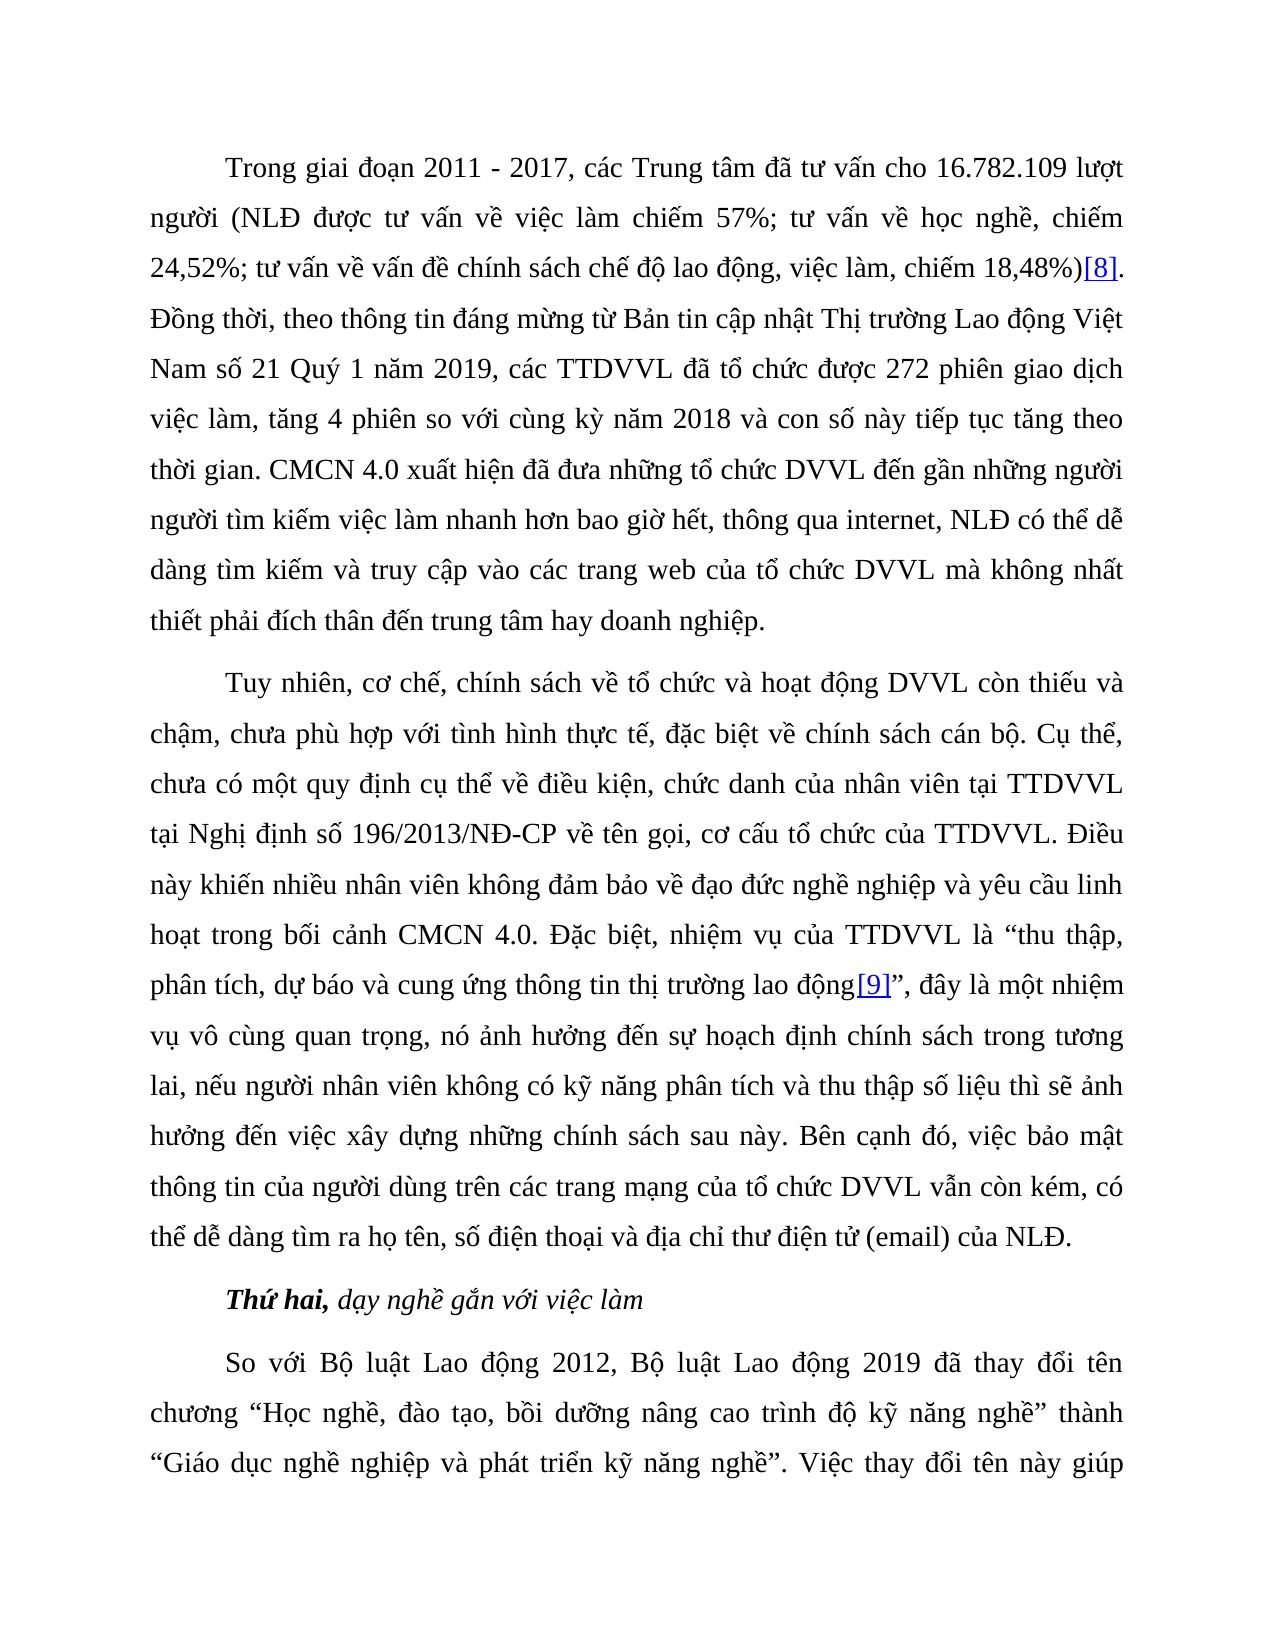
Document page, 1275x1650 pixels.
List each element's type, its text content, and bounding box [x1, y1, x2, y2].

text Thứ hai, dạy nghề gắn với việc làm [150, 1282, 1125, 1315]
text Trong giai đoạn 2011 - 2017, các Trung tâm đã tư vấn cho 16.782.109 lượt người (NLĐ được tư vấn về việc làm chiếm 57%; tư vấn về học nghề, chiếm 24,52%; tư vấn về vấn đề chính sách chế độ lao động, việc làm, chiếm 18,48%)[8]. Đồng thời, theo thông tin đáng mừng từ Bản tin cập nhật Thị trường Lao động Việt Nam số 21 Quý 1 năm 2019, các TTDVVL đã tổ chức được 272 phiên giao dịch việc làm, tăng 4 phiên so với cùng kỳ năm 2018 và con số này tiếp tục tăng theo thời gian. CMCN 4.0 xuất hiện đã đưa những tổ chức DVVL đến gần những người người tìm kiếm việc làm nhanh hơn bao giờ hết, thông qua internet, NLĐ có thể dễ dàng tìm kiếm và truy cập vào các trang web của tổ chức DVVL mà không nhất thiết phải đích thân đến trung tâm hay doanh nghiệp. [150, 150, 1125, 636]
text Tuy nhiên, cơ chế, chính sách về tổ chức và hoạt động DVVL còn thiếu và chậm, chưa phù hợp với tình hình thực tế, đặc biệt về chính sách cán bộ. Cụ thể, chưa có một quy định cụ thể về điều kiện, chức danh của nhân viên tại TTDVVL tại Nghị định số 196/2013/NĐ-CP về tên gọi, cơ cấu tổ chức của TTDVVL. Điều này khiến nhiều nhân viên không đảm bảo về đạo đức nghề nghiệp và yêu cầu linh hoạt trong bối cảnh CMCN 4.0. Đặc biệt, nhiệm vụ của TTDVVL là “thu thập, phân tích, dự báo và cung ứng thông tin thị trường lao động[9]”, đây là một nhiệm vụ vô cùng quan trọng, nó ảnh hưởng đến sự hoạch định chính sách trong tương lai, nếu người nhân viên không có kỹ năng phân tích và thu thập số liệu thì sẽ ảnh hưởng đến việc xây dựng những chính sách sau này. Bên cạnh đó, việc bảo mật thông tin của người dùng trên các trang mạng của tổ chức DVVL vẫn còn kém, có thể dễ dàng tìm ra họ tên, số điện thoại và địa chỉ thư điện tử (email) của NLĐ. [150, 666, 1125, 1253]
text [150, 1345, 1125, 1479]
